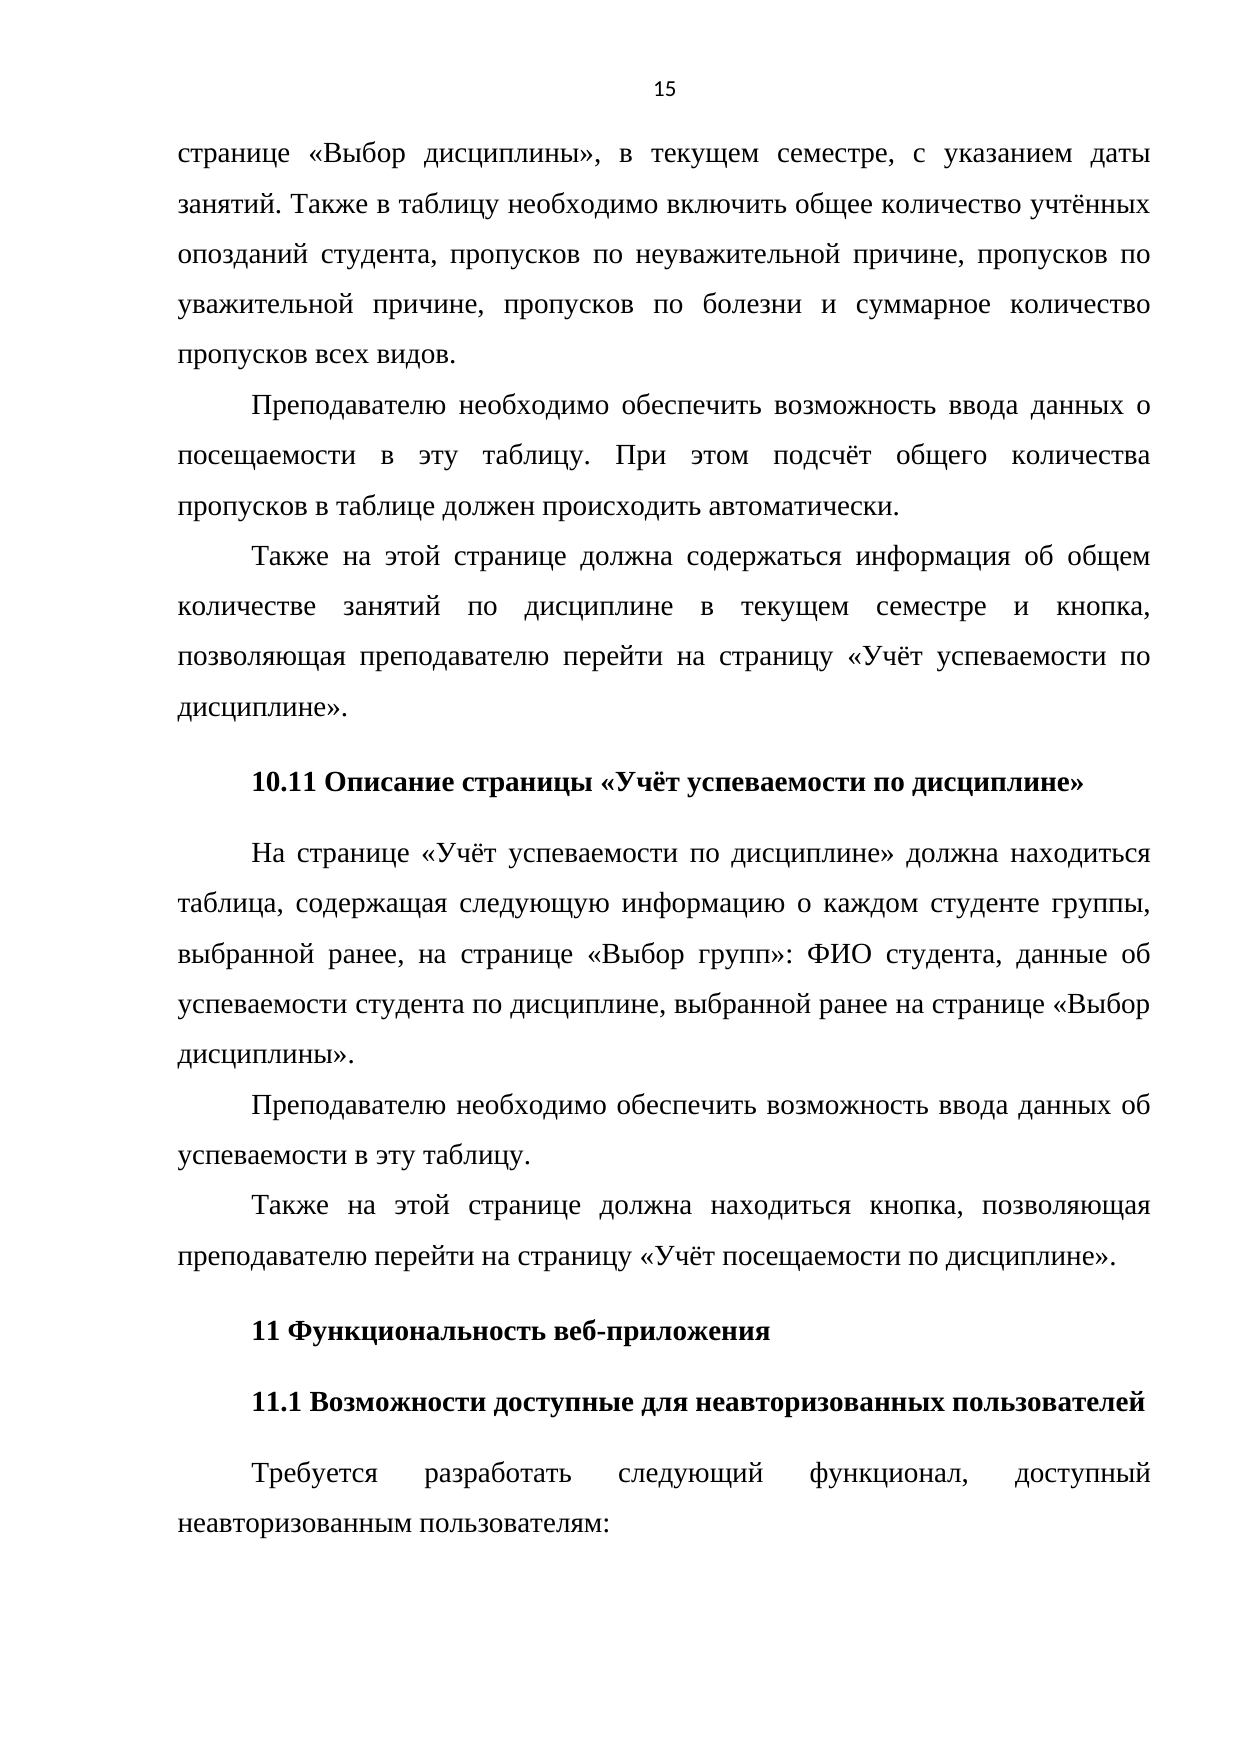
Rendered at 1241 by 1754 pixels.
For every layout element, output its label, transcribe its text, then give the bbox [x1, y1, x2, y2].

text Преподавателю необходимо обеспечить возможность ввода данных о посещаемости в эту таблицу. При этом подсчёт общего количества пропусков в таблице должен происходить автоматически. [177, 387, 1152, 521]
text Возможности доступные для неавторизованных пользователей [177, 1384, 1152, 1418]
text Описание страницы «Учёт успеваемости по дисциплине» [177, 764, 1152, 798]
text Также на этой странице должна находиться кнопка, позволяющая преподавателю перейти на страницу «Учёт посещаемости по дисциплине». [177, 1187, 1152, 1271]
text Функциональность веб-приложения [177, 1313, 1152, 1347]
text Требуется разработать следующий функционал, доступный неавторизованным пользователям: [177, 1455, 1152, 1539]
text Преподавателю необходимо обеспечить возможность ввода данных об успеваемости в эту таблицу. [177, 1087, 1152, 1171]
text На странице «Учёт успеваемости по дисциплине» должна находиться таблица, содержащая следующую информацию о каждом студенте группы, выбранной ранее, на странице «Выбор групп»: ФИО студента, данные об успеваемости студента по дисциплине, выбранной ранее на странице «Выбор дисциплины». [177, 835, 1152, 1070]
text Также на этой странице должна содержаться информация об общем количестве занятий по дисциплине в текущем семестре и кнопка, позволяющая преподавателю перейти на страницу «Учёт успеваемости по дисциплине». [177, 538, 1152, 722]
